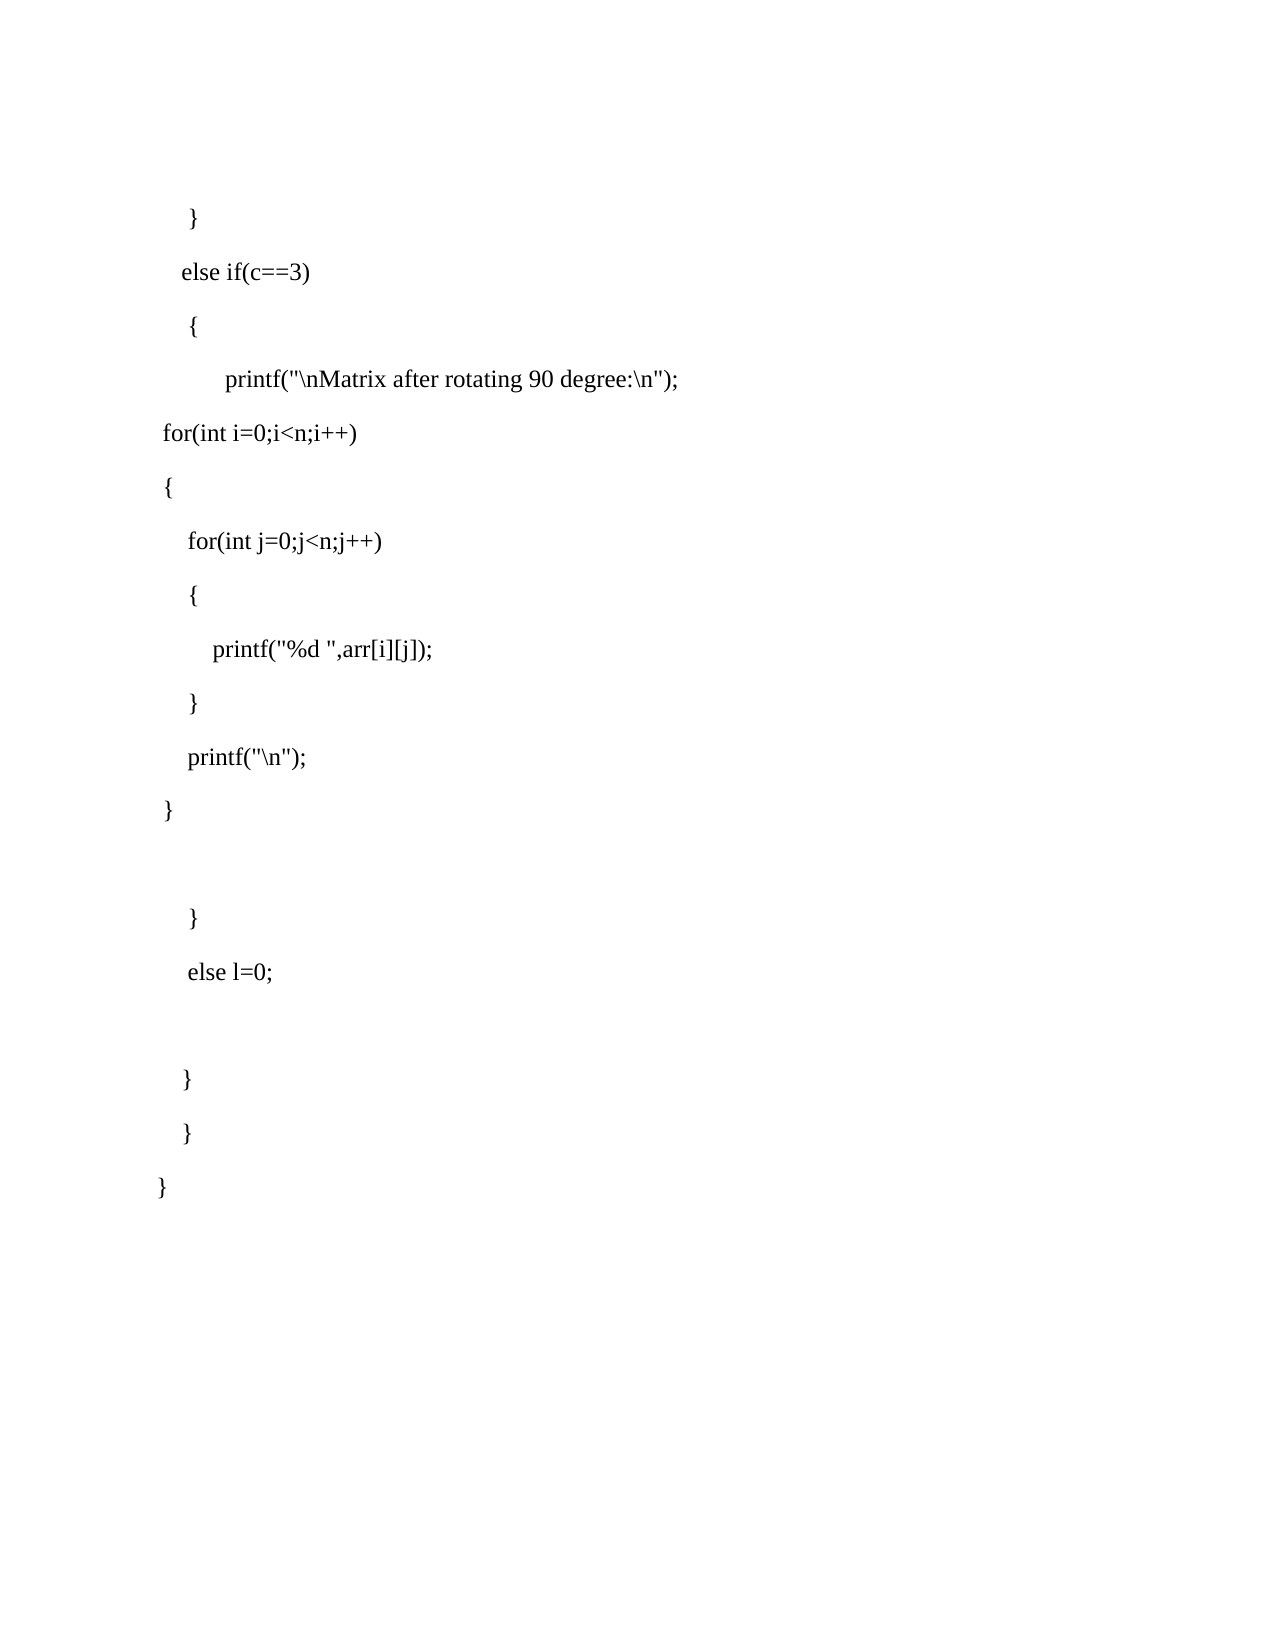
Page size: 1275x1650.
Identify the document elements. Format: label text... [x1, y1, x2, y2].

text else if(c==3) [150, 257, 1125, 286]
text { [150, 311, 1125, 339]
text { [150, 580, 1125, 609]
text } [150, 203, 1125, 232]
text } [150, 1172, 1125, 1200]
text } [150, 688, 1125, 716]
text } [150, 1064, 1125, 1093]
text for(int i=0;i<n;i++) [150, 418, 1125, 447]
text else l=0; [150, 957, 1125, 986]
text printf("\nMatrix after rotating 90 degree:\n"); [150, 364, 1125, 393]
text } [150, 795, 1125, 824]
text } [150, 1118, 1125, 1146]
text for(int j=0;j<n;j++) [150, 526, 1125, 555]
text printf("\n"); [150, 742, 1125, 770]
text printf("%d ",arr[i][j]); [150, 634, 1125, 663]
text } [150, 903, 1125, 932]
text { [150, 472, 1125, 501]
